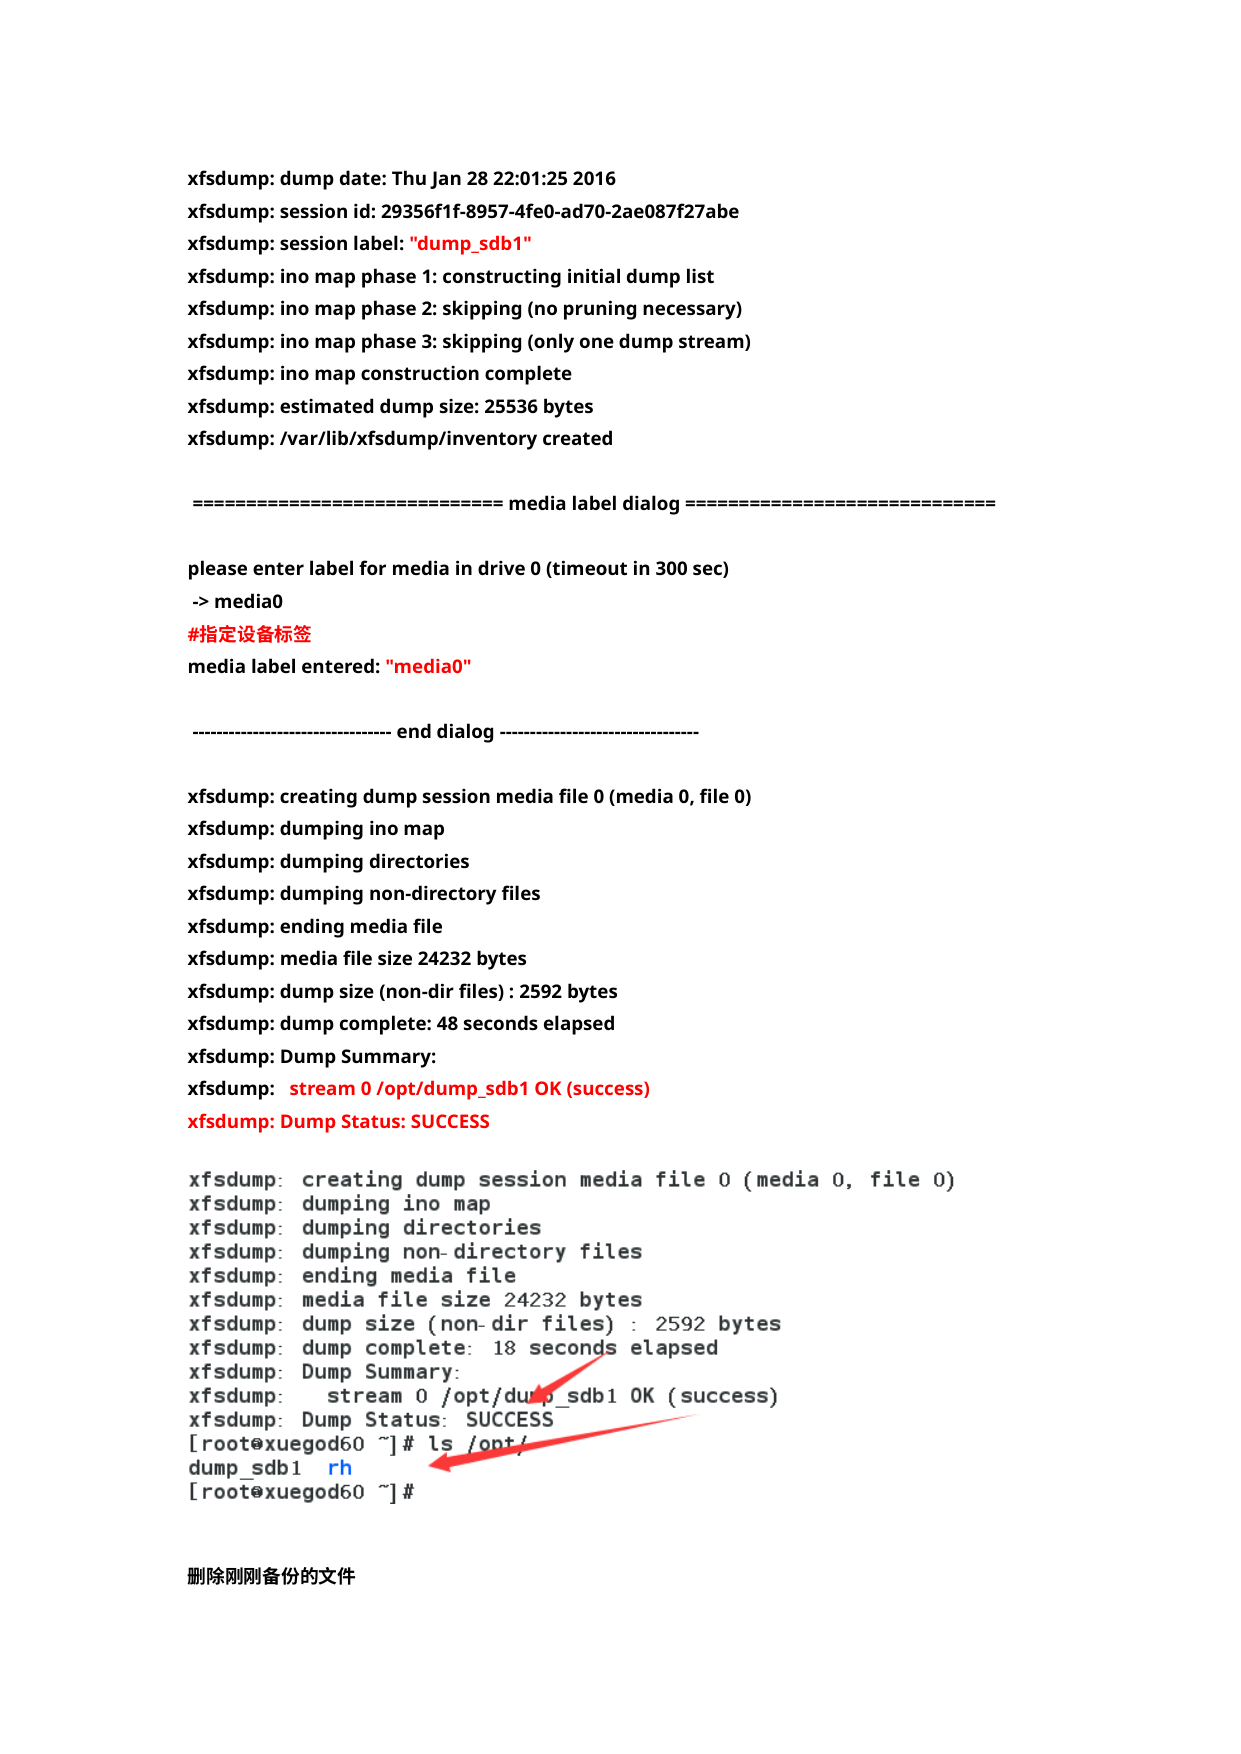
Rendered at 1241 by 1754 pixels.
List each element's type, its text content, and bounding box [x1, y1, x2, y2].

text #指定设备标签 [187, 617, 1053, 649]
text xfsdump: estimated dump size: 25536 bytes [187, 389, 1053, 422]
text xfsdump: dumping directories [187, 844, 1053, 877]
text xfsdump: ino map construction complete [187, 357, 1053, 389]
text 删除刚刚备份的文件 [187, 1559, 1053, 1592]
text xfsdump: /var/lib/xfsdump/inventory created [187, 422, 1053, 454]
text media label entered: "media0" [187, 649, 1053, 682]
text please enter label for media in drive 0 (timeout in 300 sec) [187, 552, 1053, 584]
text xfsdump: Dump Summary: [187, 1039, 1053, 1072]
text xfsdump: creating dump session media file 0 (media 0, file 0) [187, 779, 1053, 812]
text xfsdump: ending media file [187, 909, 1053, 942]
text xfsdump: media file size 24232 bytes [187, 942, 1053, 974]
text xfsdump: Dump Status: SUCCESS [187, 1104, 1053, 1137]
text xfsdump: dumping ino map [187, 812, 1053, 844]
text ============================= media label dialog ============================= [187, 487, 1053, 519]
text xfsdump: dump date: Thu Jan 28 22:01:25 2016 [187, 162, 1053, 194]
text xfsdump: session label: "dump_sdb1" [187, 227, 1053, 259]
text xfsdump: dump complete: 48 seconds elapsed [187, 1007, 1053, 1039]
text xfsdump: ino map phase 1: constructing initial dump list [187, 259, 1053, 292]
text xfsdump: ino map phase 2: skipping (no pruning necessary) [187, 292, 1053, 324]
text xfsdump: session id: 29356f1f-8957-4fe0-ad70-2ae087f27abe [187, 194, 1053, 227]
text xfsdump: dump size (non-dir files) : 2592 bytes [187, 974, 1053, 1007]
text xfsdump: ino map phase 3: skipping (only one dump stream) [187, 324, 1053, 357]
text --------------------------------- end dialog --------------------------------- [187, 714, 1053, 747]
text xfsdump: dumping non-directory files [187, 877, 1053, 909]
picture [187, 1169, 1053, 1504]
text -> media0 [187, 584, 1053, 617]
text xfsdump: stream 0 /opt/dump_sdb1 OK (success) [187, 1072, 1053, 1104]
